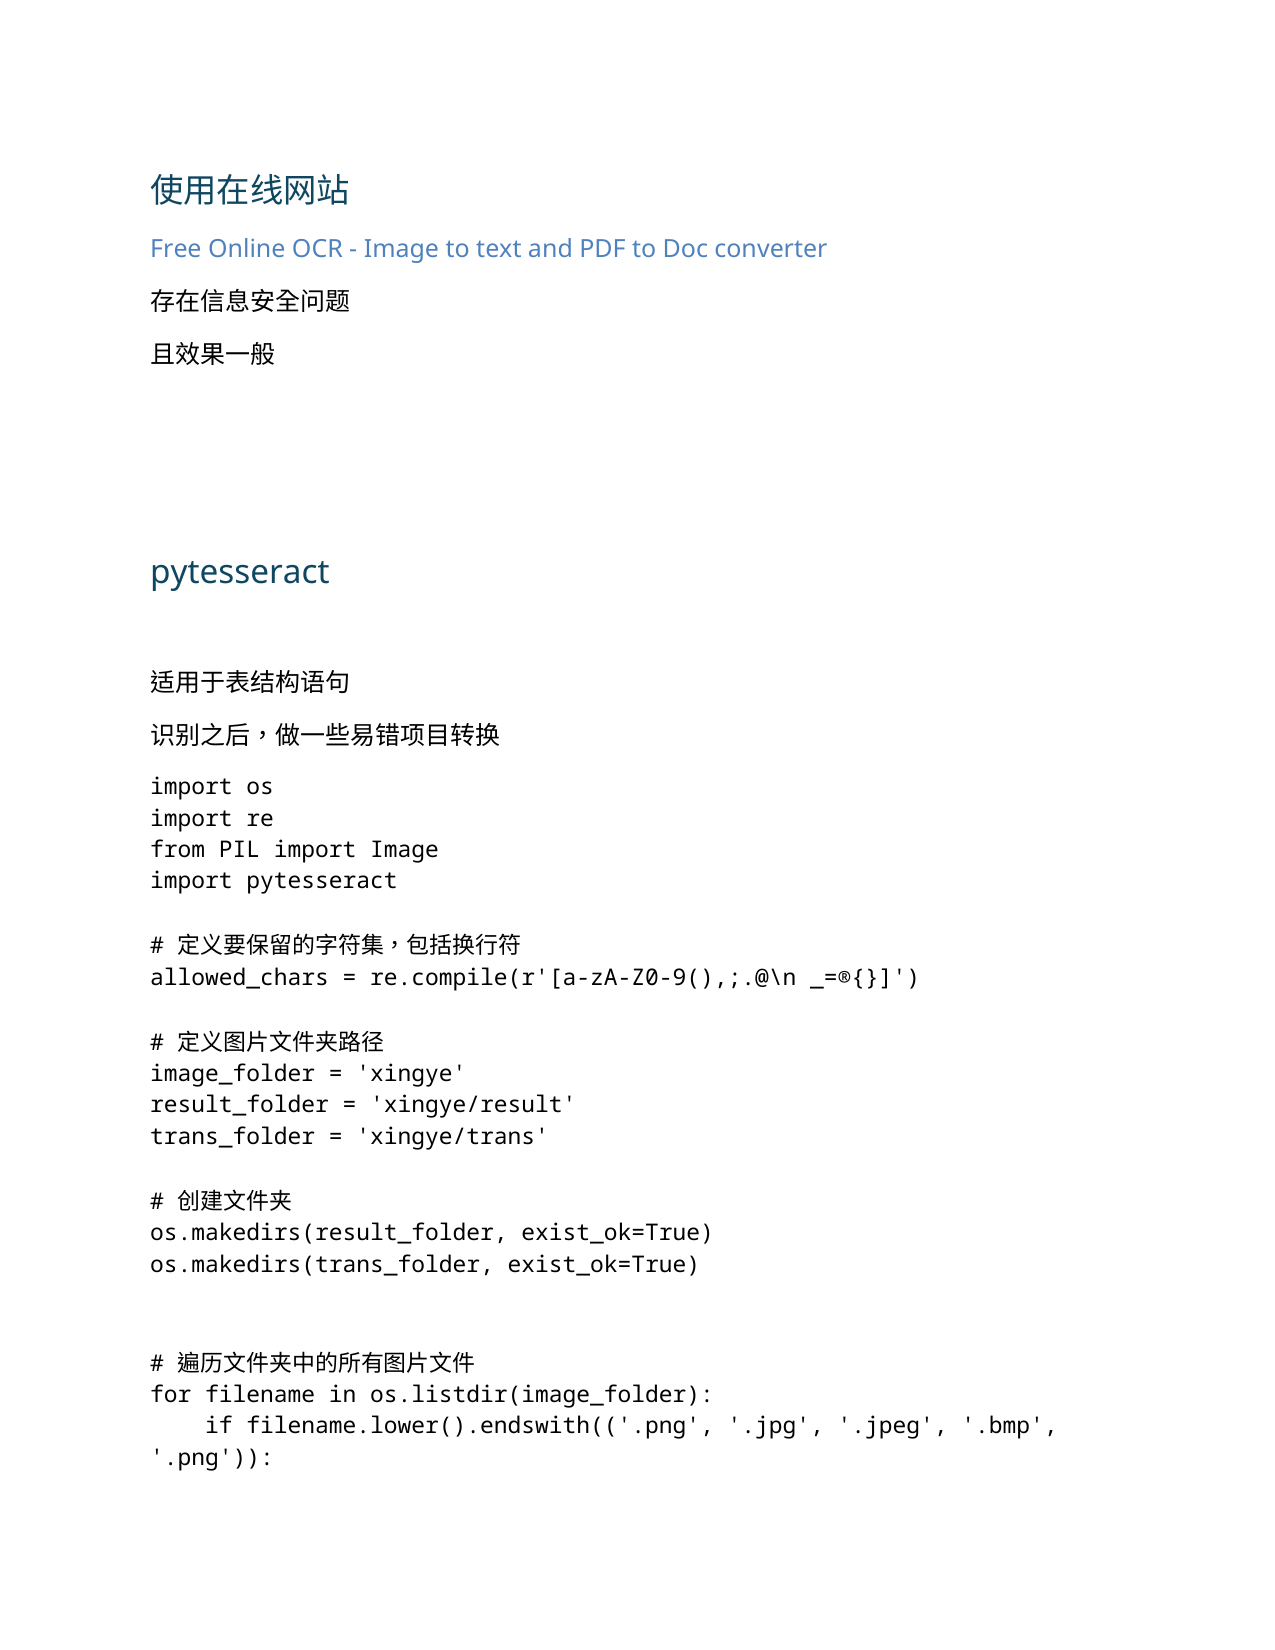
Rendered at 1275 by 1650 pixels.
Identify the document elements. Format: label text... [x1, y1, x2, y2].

text 适用于表结构语句 [150, 665, 1125, 699]
subtitle 使用在线网站 [150, 167, 1125, 212]
text 识别之后，做一些易错项目转换 [150, 717, 1125, 752]
text 存在信息安全问题 [150, 284, 1125, 318]
text Free Online OCR - Image to text and PDF to Doc converter [150, 231, 1125, 265]
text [150, 770, 1125, 1472]
text 且效果一般 [150, 336, 1125, 371]
subtitle pytesseract [150, 548, 1125, 593]
